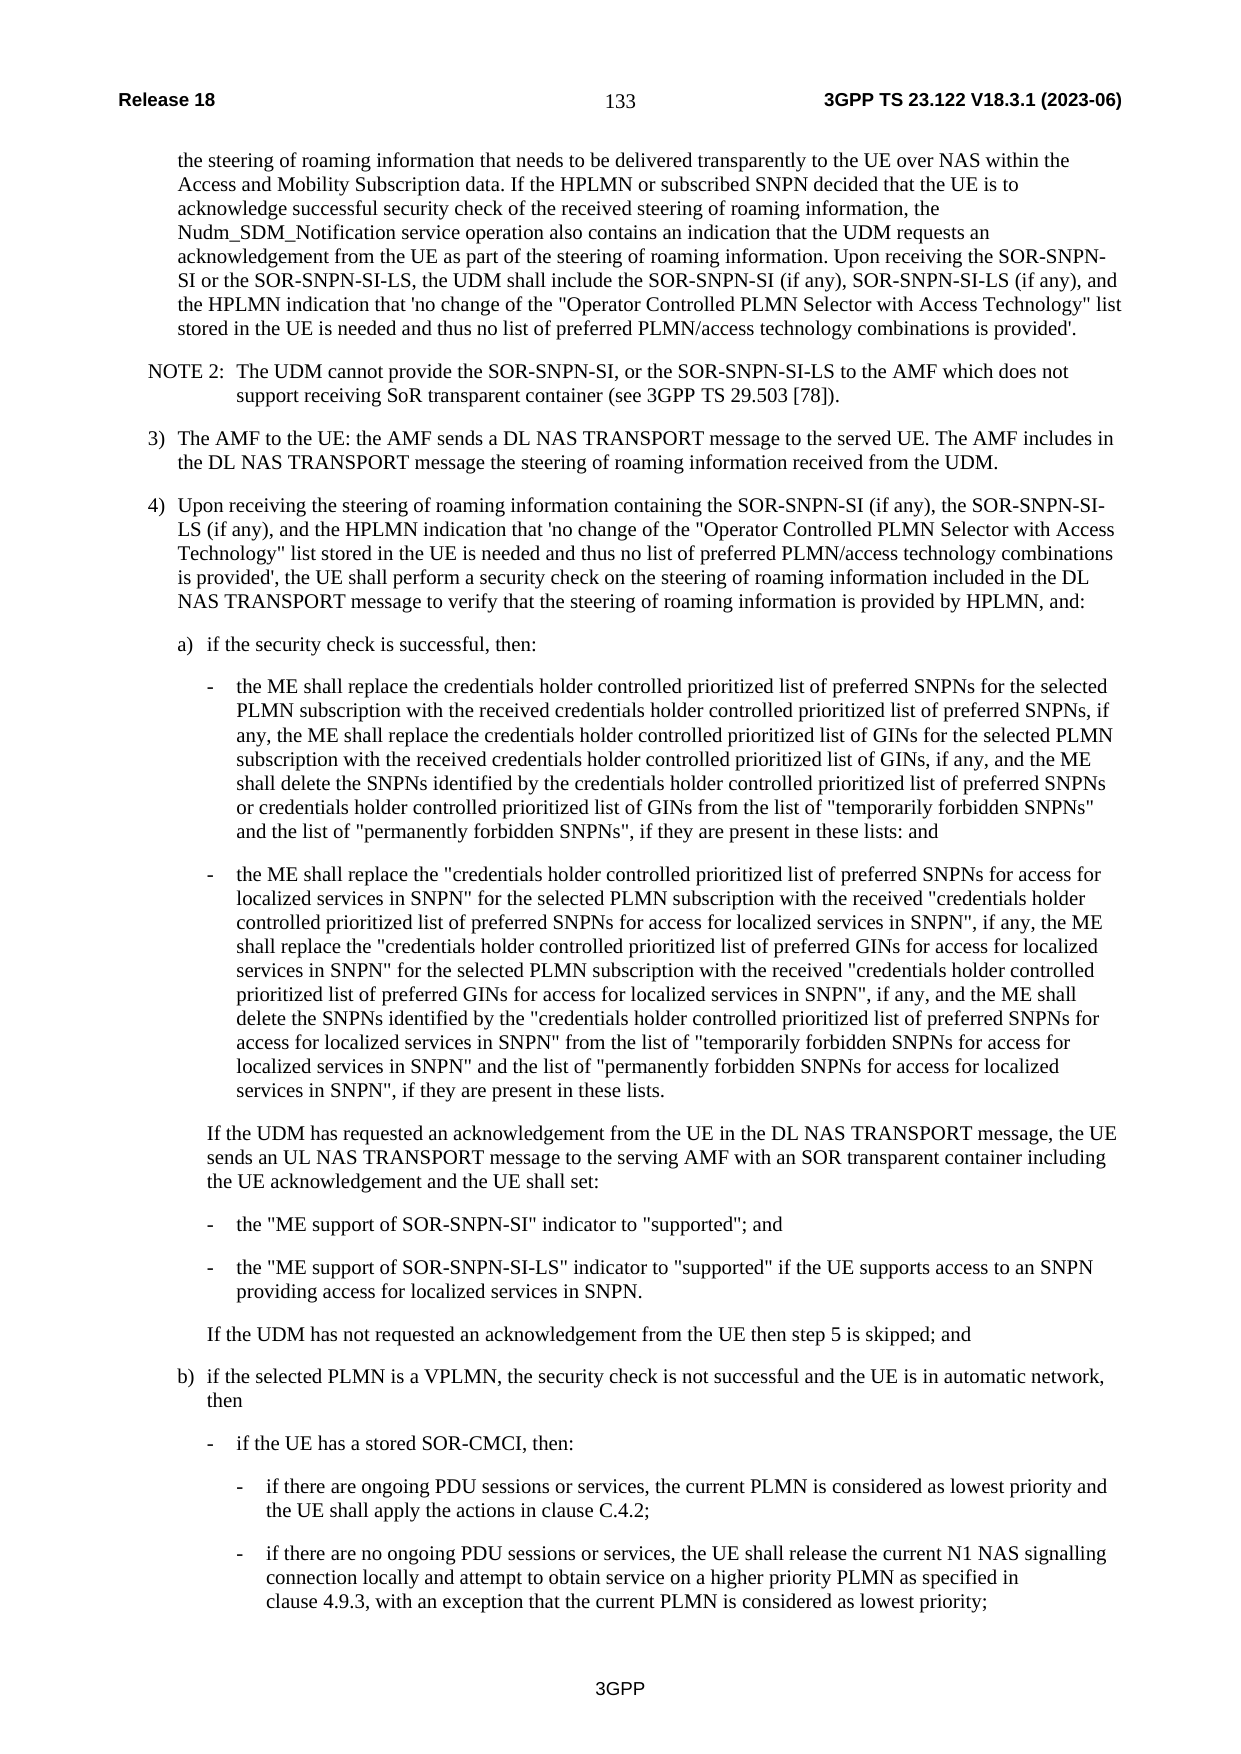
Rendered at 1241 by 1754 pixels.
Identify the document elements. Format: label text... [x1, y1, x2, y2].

text - the "ME support of SOR-SNPN-SI" indicator to "supported"; and [207, 1212, 1122, 1236]
text - if there are ongoing PDU sessions or services, the current PLMN is considered as lowest priority and the UE shall apply the actions in clause C.4.2; [236, 1474, 1122, 1522]
text NOTE 2: The UDM cannot provide the SOR-SNPN-SI, or the SOR-SNPN-SI-LS to the AMF which does not support receiving SoR transparent container (see 3GPP TS 29.503 [78]). [148, 359, 1122, 407]
text a) if the security check is successful, then: [177, 632, 1122, 656]
text 3) The AMF to the UE: the AMF sends a DL NAS TRANSPORT message to the served UE. The AMF includes in the DL NAS TRANSPORT message the steering of roaming information received from the UDM. [148, 426, 1122, 474]
text - the ME shall replace the "credentials holder controlled prioritized list of preferred SNPNs for access for localized services in SNPN" for the selected PLMN subscription with the received "credentials holder controlled prioritized list of preferred SNPNs for access for localized services in SNPN", if any, the ME shall replace the "credentials holder controlled prioritized list of preferred GINs for access for localized services in SNPN" for the selected PLMN subscription with the received "credentials holder controlled prioritized list of preferred GINs for access for localized services in SNPN", if any, and the ME shall delete the SNPNs identified by the "credentials holder controlled prioritized list of preferred SNPNs for access for localized services in SNPN" from the list of "temporarily forbidden SNPNs for access for localized services in SNPN" and the list of "permanently forbidden SNPNs for access for localized services in SNPN", if they are present in these lists. [207, 862, 1122, 1102]
text - if there are no ongoing PDU sessions or services, the UE shall release the current N1 NAS signalling connection locally and attempt to obtain service on a higher priority PLMN as specified in clause 4.9.3, with an exception that the current PLMN is considered as lowest priority; [236, 1541, 1122, 1613]
text - if the UE has a stored SOR-CMCI, then: [207, 1431, 1122, 1455]
text If the UDM has requested an acknowledgement from the UE in the DL NAS TRANSPORT message, the UE sends an UL NAS TRANSPORT message to the serving AMF with an SOR transparent container including the UE acknowledgement and the UE shall set: [177, 1121, 1122, 1193]
text - the "ME support of SOR-SNPN-SI-LS" indicator to "supported" if the UE supports access to an SNPN providing access for localized services in SNPN. [207, 1255, 1122, 1303]
text b) if the selected PLMN is a VPLMN, the security check is not successful and the UE is in automatic network, then [177, 1364, 1122, 1412]
text If the UDM has not requested an acknowledgement from the UE then step 5 is skipped; and [177, 1322, 1122, 1346]
text - the ME shall replace the credentials holder controlled prioritized list of preferred SNPNs for the selected PLMN subscription with the received credentials holder controlled prioritized list of preferred SNPNs, if any, the ME shall replace the credentials holder controlled prioritized list of GINs for the selected PLMN subscription with the received credentials holder controlled prioritized list of GINs, if any, and the ME shall delete the SNPNs identified by the credentials holder controlled prioritized list of preferred SNPNs or credentials holder controlled prioritized list of GINs from the list of "temporarily forbidden SNPNs" and the list of "permanently forbidden SNPNs", if they are present in these lists: and [207, 674, 1122, 843]
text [148, 147, 1122, 340]
text 4) Upon receiving the steering of roaming information containing the SOR-SNPN-SI (if any), the SOR-SNPN-SI-LS (if any), and the HPLMN indication that 'no change of the "Operator Controlled PLMN Selector with Access Technology" list stored in the UE is needed and thus no list of preferred PLMN/access technology combinations is provided', the UE shall perform a security check on the steering of roaming information included in the DL NAS TRANSPORT message to verify that the steering of roaming information is provided by HPLMN, and: [148, 492, 1122, 613]
